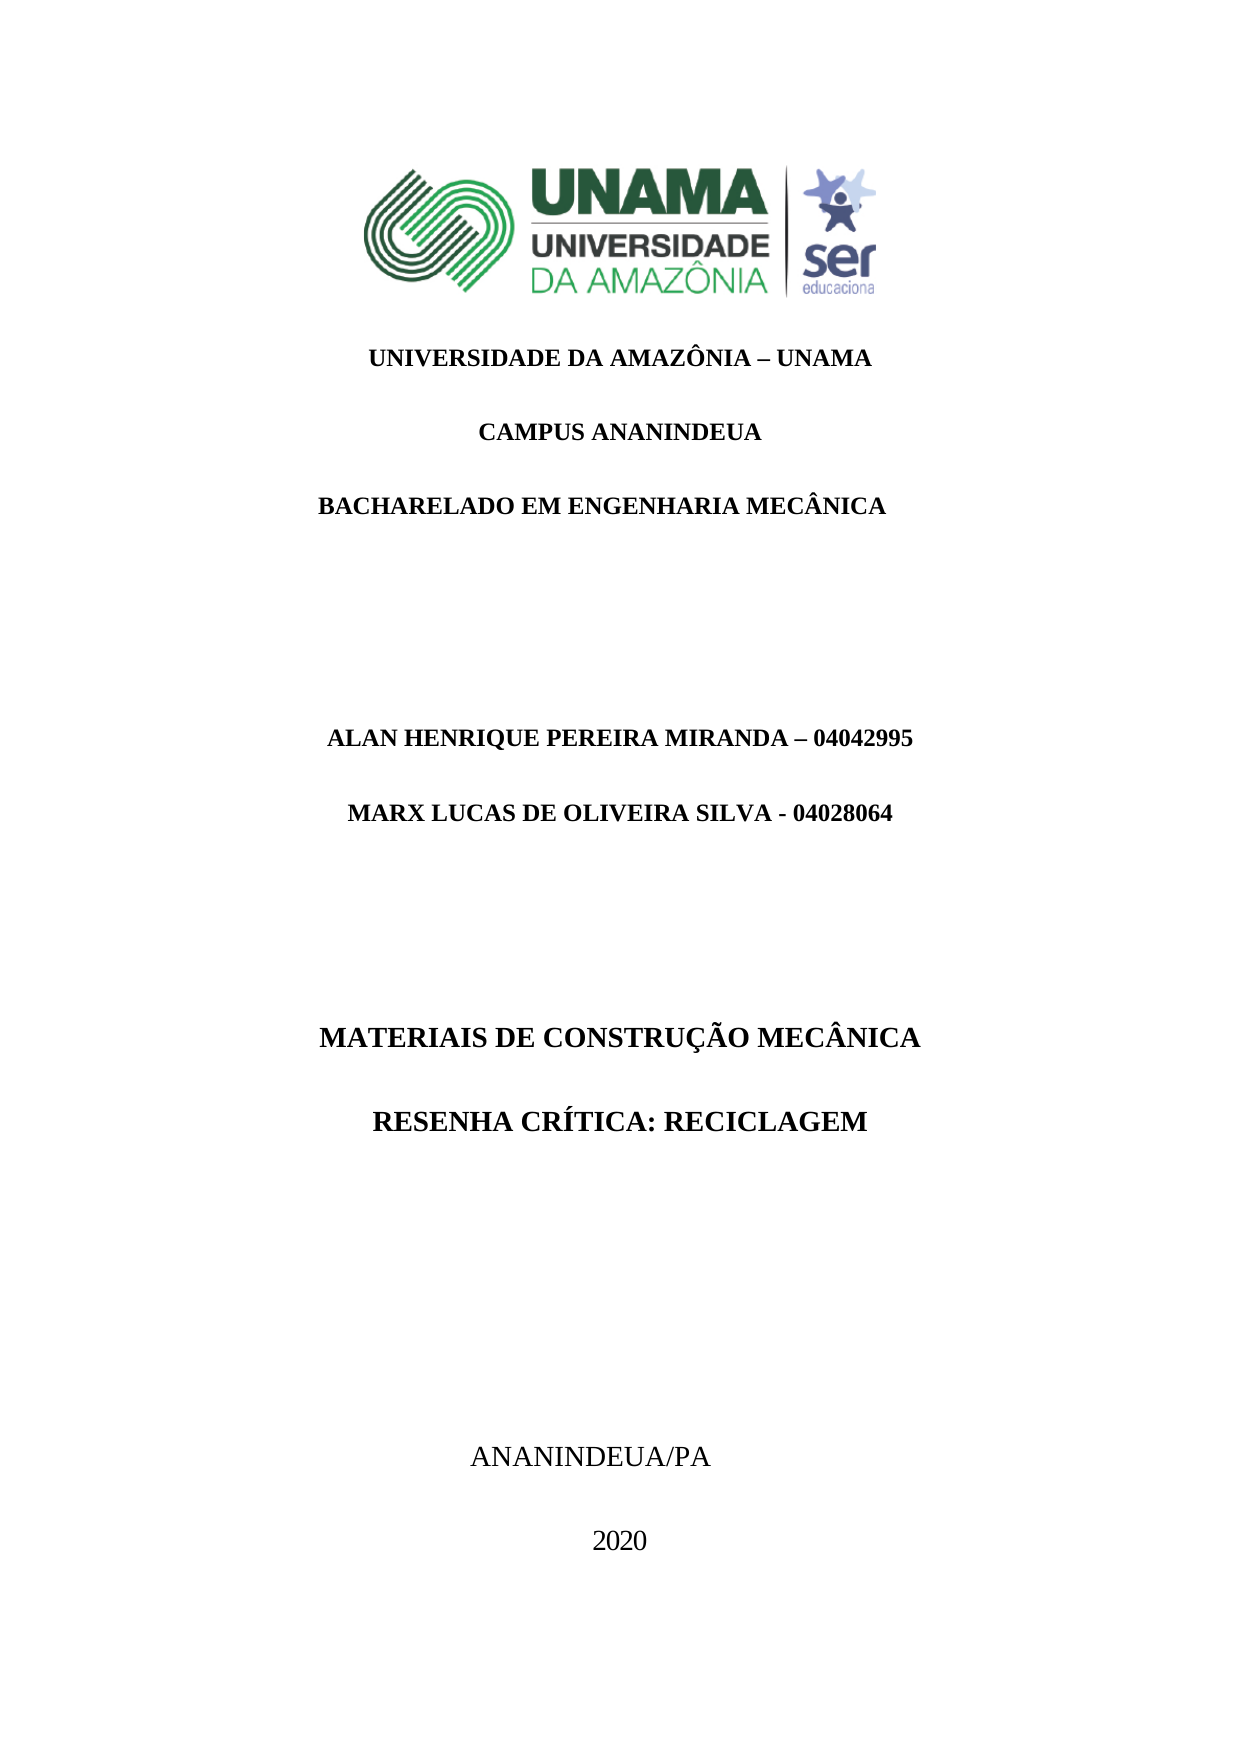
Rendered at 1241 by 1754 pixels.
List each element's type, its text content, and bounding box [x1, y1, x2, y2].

text MARX LUCAS DE OLIVEIRA SILVA - 04028064 [236, 798, 1004, 826]
text CAMPUS ANANINDEUA [236, 417, 1004, 446]
text MATERIAIS DE CONSTRUÇÃO MECÂNICA [236, 1020, 1004, 1054]
text UNIVERSIDADE DA AMAZÔNIA – UNAMA [236, 343, 1004, 372]
text BACHARELADO EM ENGENHARIA MECÂNICA [236, 491, 1004, 520]
title 2020 [177, 1523, 1063, 1556]
text ALAN HENRIQUE PEREIRA MIRANDA – 04042995 [236, 723, 1004, 752]
picture [363, 164, 877, 298]
text RESENHA CRÍTICA: RECICLAGEM [236, 1104, 1004, 1137]
text ANANINDEUA/PA [177, 1439, 1004, 1472]
